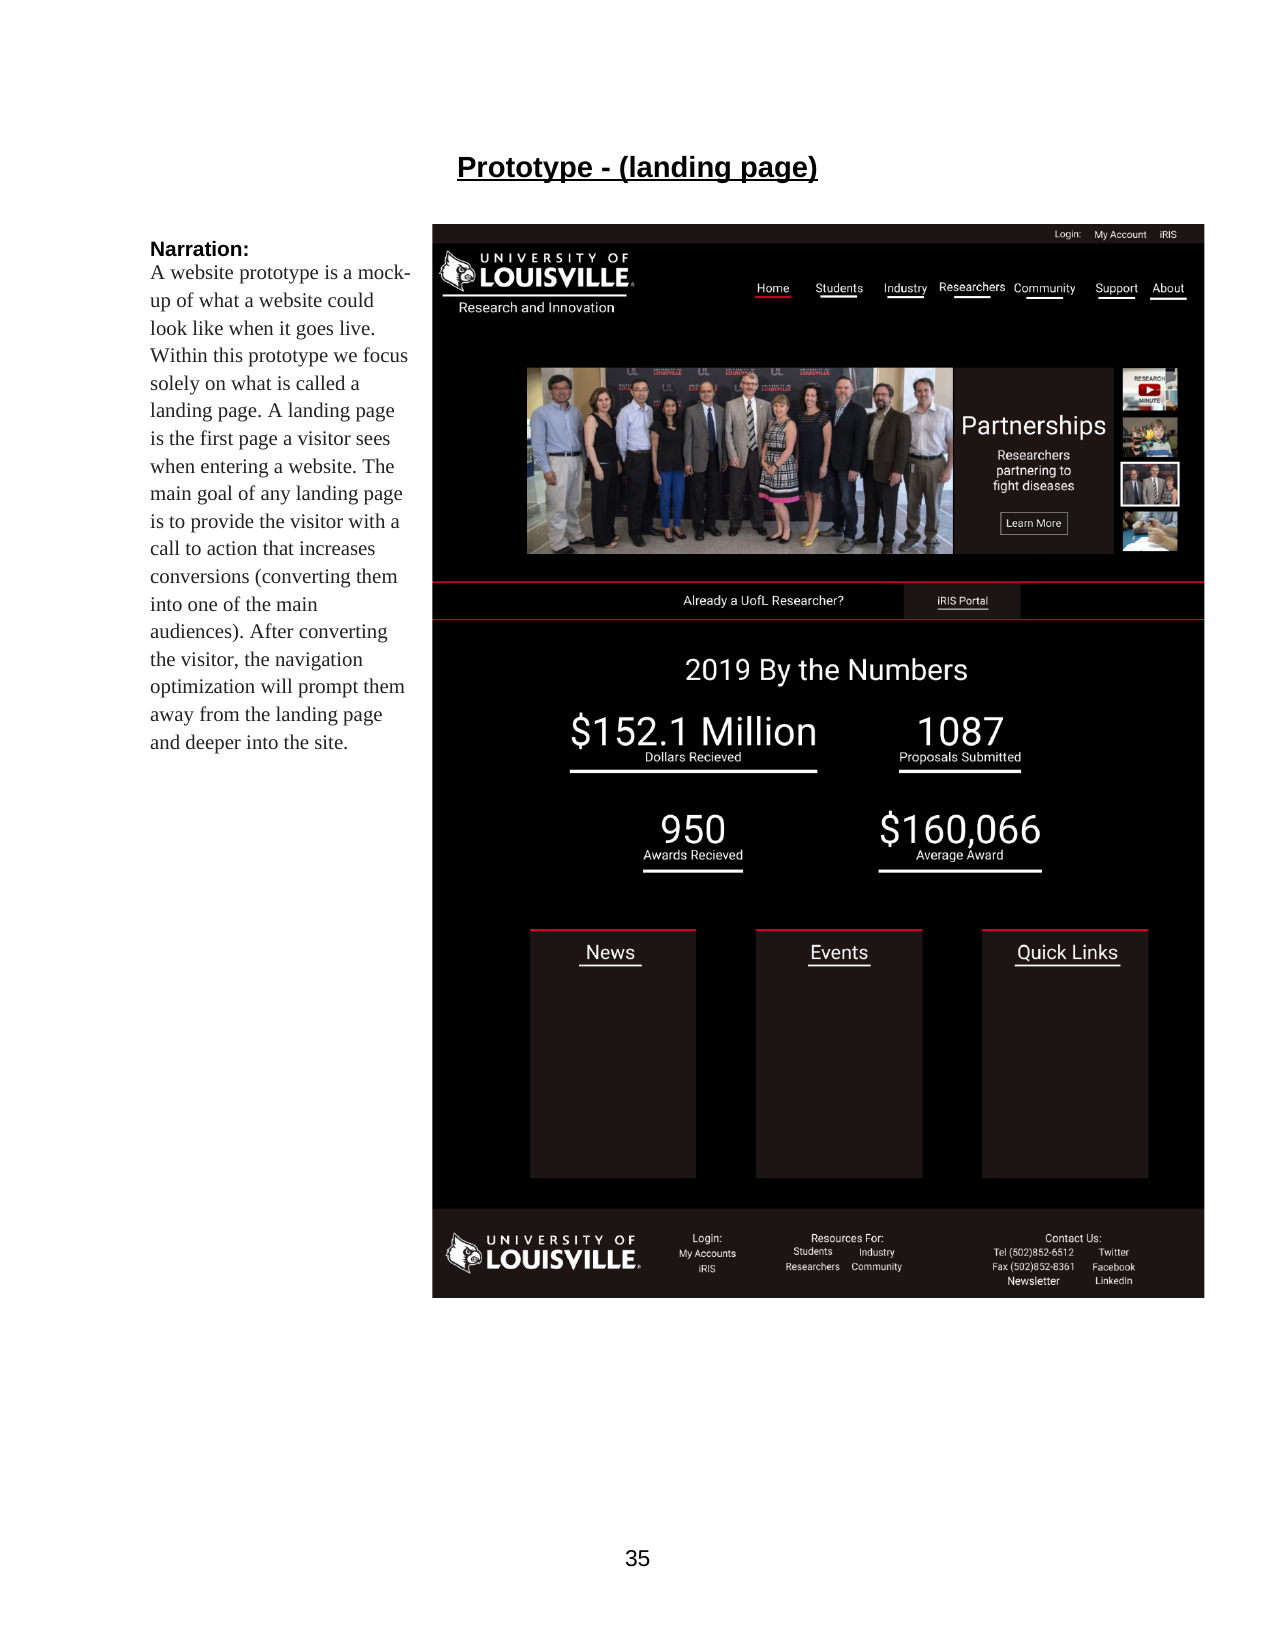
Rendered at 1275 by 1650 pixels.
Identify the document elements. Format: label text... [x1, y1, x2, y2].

text A website prototype is a mock-up of what a website could look like when it goes live. Within this prototype we focus solely on what is called a landing page. A landing page is the first page a visitor sees when entering a website. The main goal of any landing page is to provide the visitor with a call to action that increases conversions (converting them into one of the main audiences). After converting the visitor, the navigation optimization will prompt them away from the landing page and deeper into the site. [150, 260, 432, 754]
text Narration: [150, 236, 432, 260]
text Prototype - (landing page) [150, 150, 1125, 183]
picture [432, 224, 1205, 1298]
